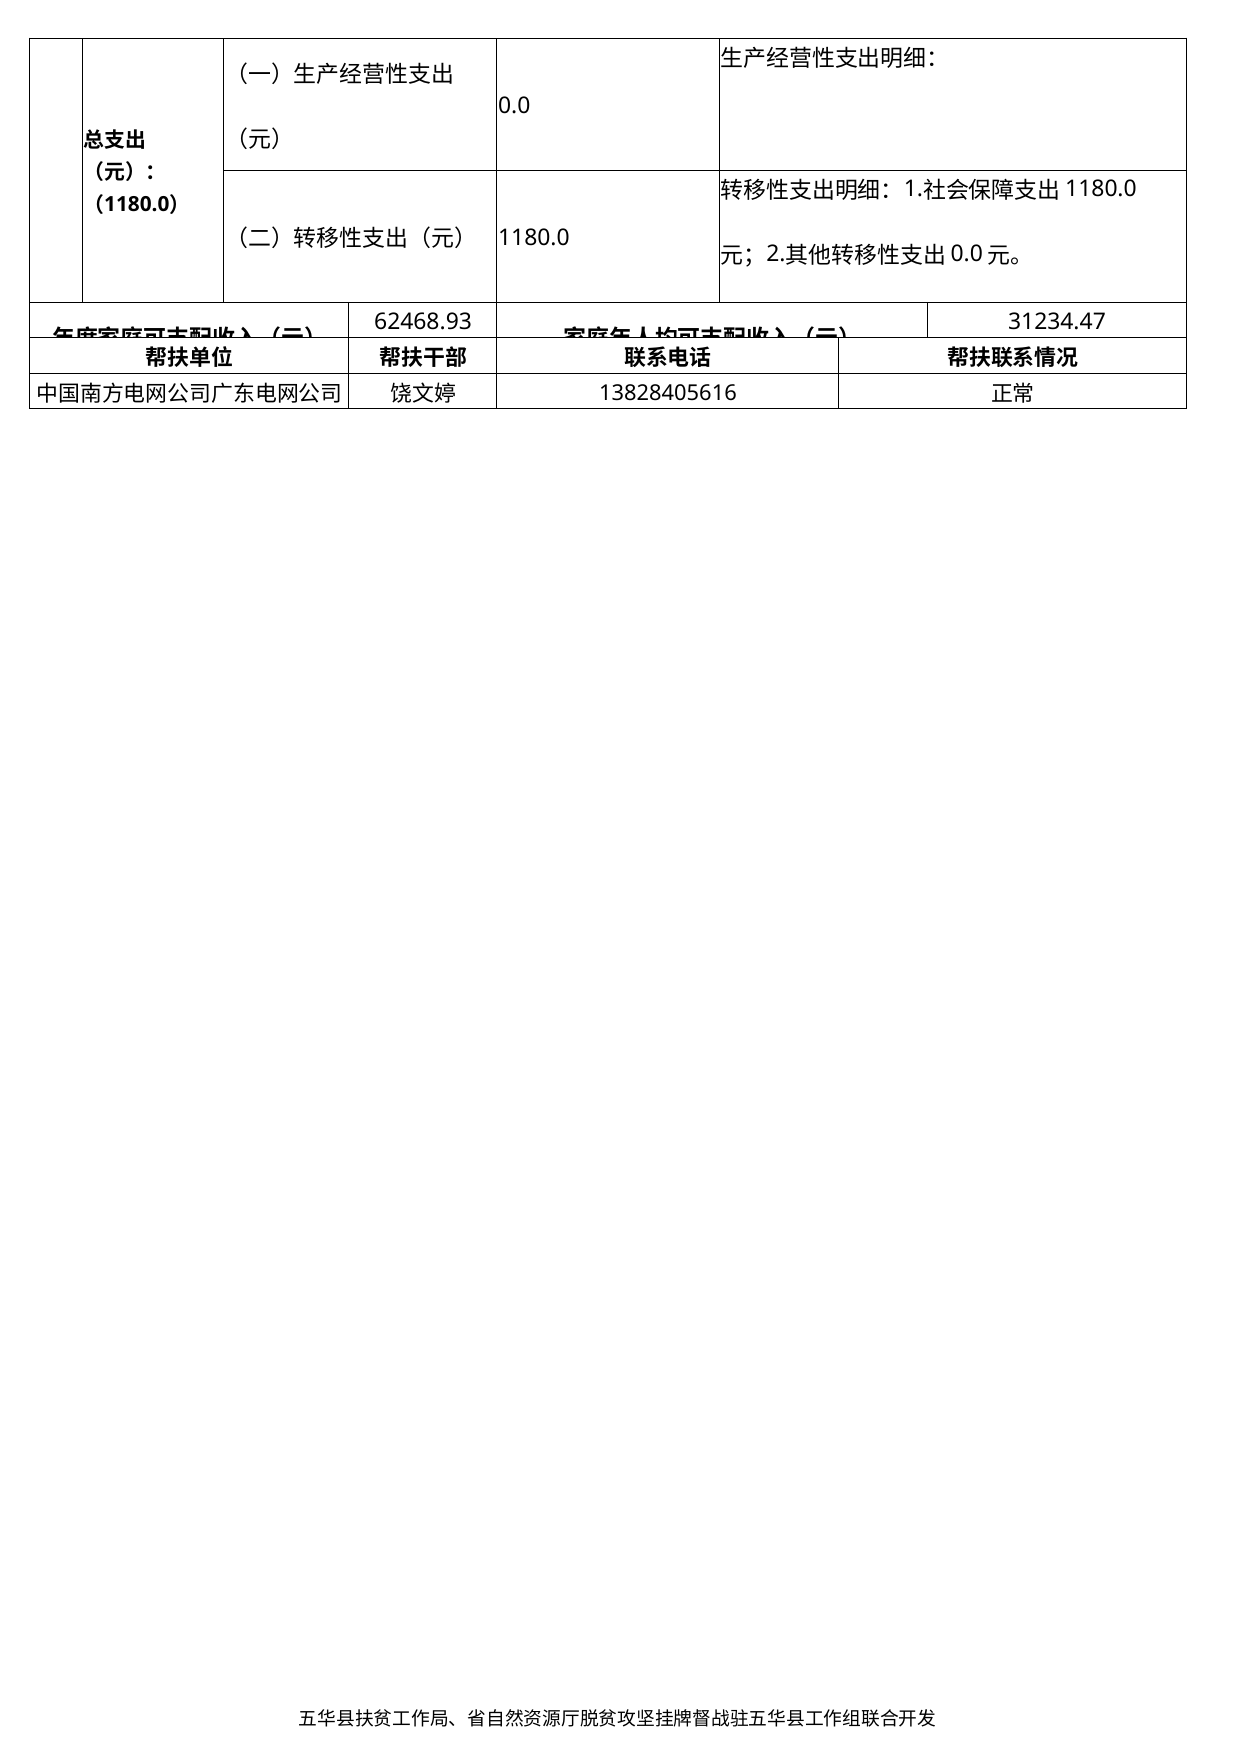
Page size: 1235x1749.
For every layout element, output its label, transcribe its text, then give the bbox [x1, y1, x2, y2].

table_cell 总支出（元）： （1180.0） [83, 39, 223, 302]
table_cell 家庭年人均可支配收入（元） [497, 303, 927, 337]
table_cell 帮扶干部 [349, 338, 496, 373]
table_cell （一）生产经营性支出（元） [224, 39, 496, 170]
table_cell 年度家庭可支配收入（元） [30, 303, 348, 337]
table_cell 1180.0 [497, 171, 719, 302]
table_cell 饶文婷 [349, 374, 496, 408]
table_cell 转移性支出明细：1.社会保障支出1180.0元；2.其他转移性支出0.0元。 [720, 171, 1186, 302]
table_cell 中国南方电网公司广东电网公司 [30, 374, 348, 408]
table_cell （二）转移性支出（元） [224, 171, 496, 302]
table_cell 帮扶联系情况 [839, 338, 1186, 373]
table_cell 31234.47 [928, 303, 1186, 337]
table_cell 帮扶单位 [30, 338, 348, 373]
table_cell 正常 [839, 374, 1186, 408]
table_cell 生产经营性支出明细： [720, 39, 1186, 170]
table_cell 联系电话 [497, 338, 838, 373]
table_cell 62468.93 [349, 303, 496, 337]
table_cell 13828405616 [497, 374, 838, 408]
table_cell 0.0 [497, 39, 719, 170]
